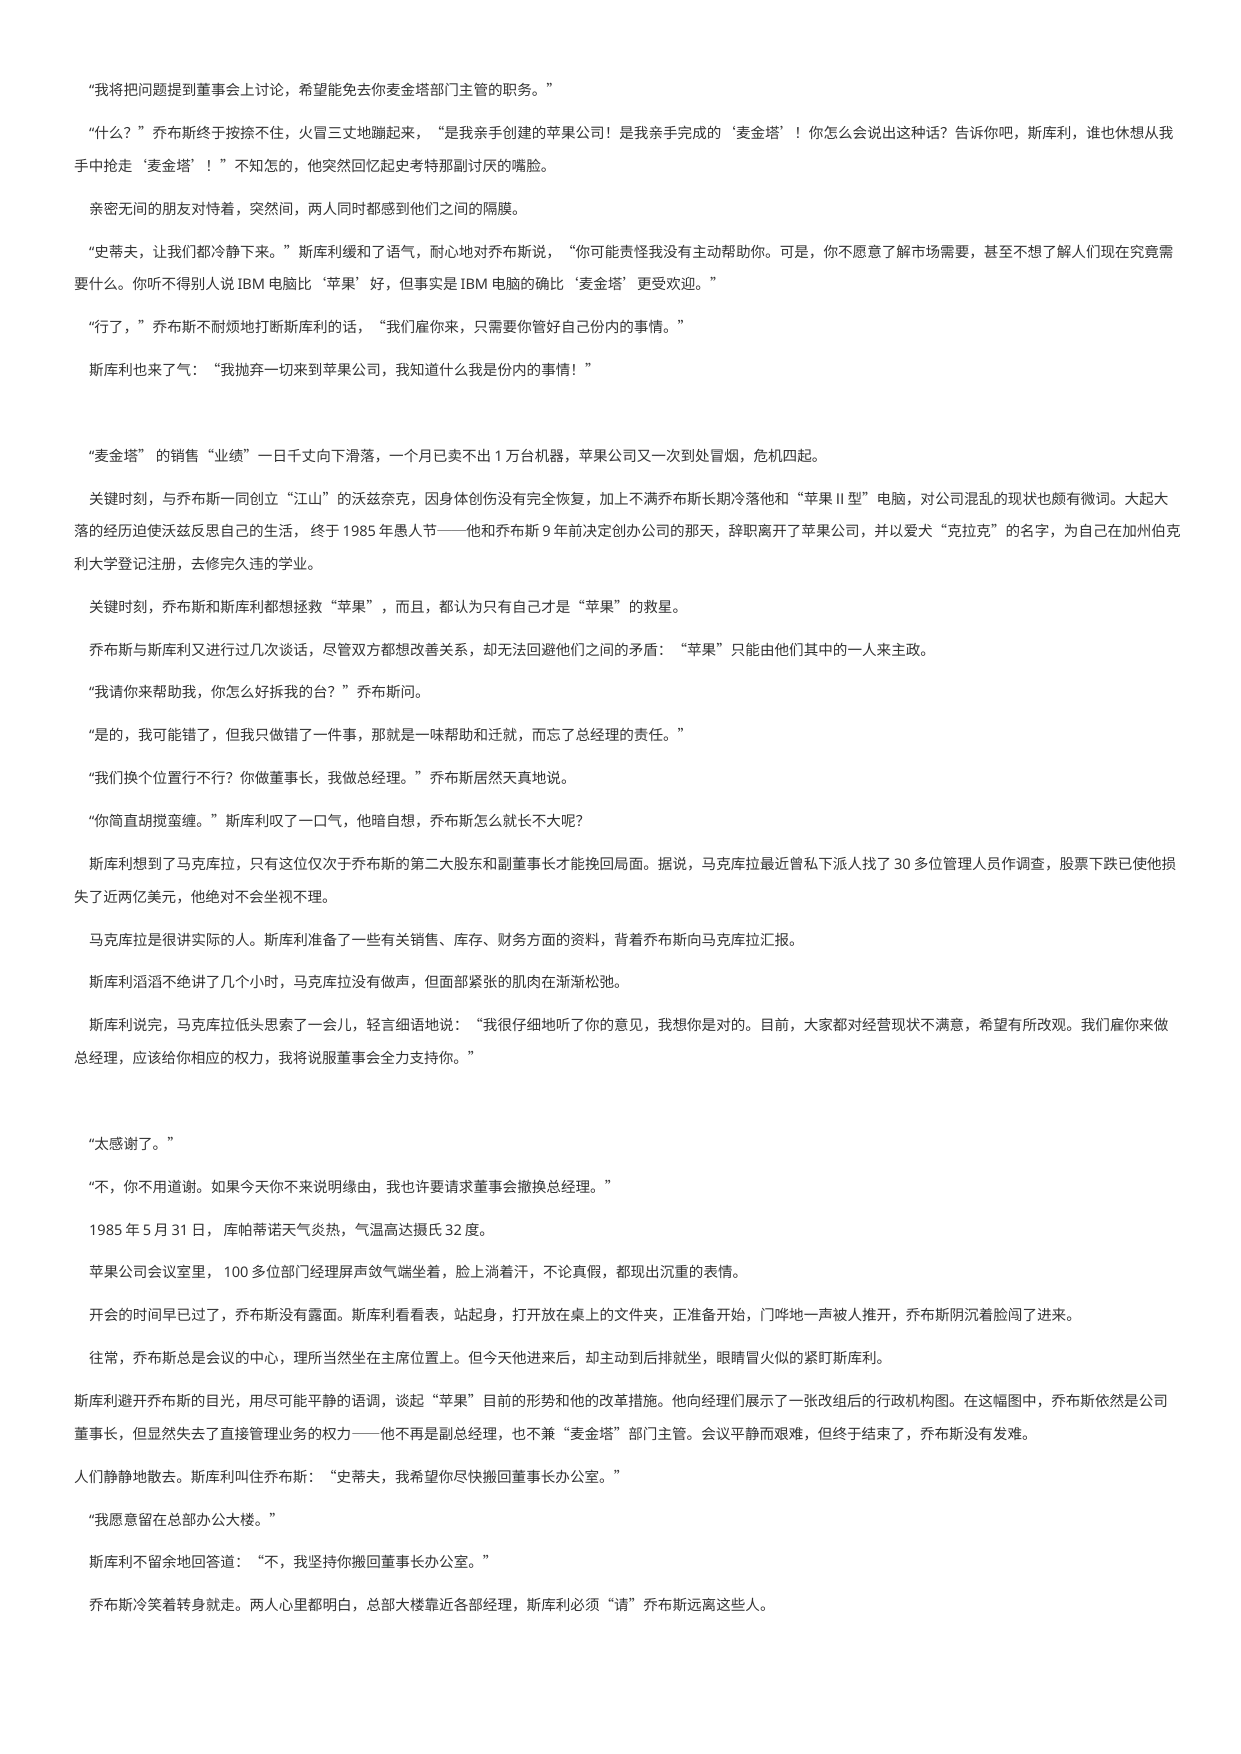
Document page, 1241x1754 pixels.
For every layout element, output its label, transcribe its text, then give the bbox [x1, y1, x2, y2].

text 马克库拉是很讲实际的人。斯库利准备了一些有关销售、库存、财务方面的资料，背着乔布斯向马克库拉汇报。 [74, 922, 1181, 955]
text “你简直胡搅蛮缠。”斯库利叹了一口气，他暗自想，乔布斯怎么就长不大呢？ [74, 804, 1181, 837]
text 往常，乔布斯总是会议的中心，理所当然坐在主席位置上。但今天他进来后，却主动到后排就坐，眼睛冒火似的紧盯斯库利。 [74, 1341, 1181, 1374]
text “什么？”乔布斯终于按捺不住，火冒三丈地蹦起来，“是我亲手创建的苹果公司！是我亲手完成的‘麦金塔’！你怎么会说出这种话？告诉你吧，斯库利，谁也休想从我手中抢走‘麦金塔’！”不知怎的，他突然回忆起史考特那副讨厌的嘴脸。 [74, 116, 1181, 181]
text 乔布斯与斯库利又进行过几次谈话，尽管双方都想改善关系，却无法回避他们之间的矛盾：“苹果”只能由他们其中的一人来主政。 [74, 632, 1181, 665]
text 关键时刻，与乔布斯一同创立“江山”的沃兹奈克，因身体创伤没有完全恢复，加上不满乔布斯长期冷落他和“苹果Ⅱ型”电脑，对公司混乱的现状也颇有微词。大起大落的经历迫使沃兹反思自己的生活， 终于1985年愚人节──他和乔布斯9年前决定创办公司的那天，辞职离开了苹果公司，并以爱犬“克拉克”的名字，为自己在加州伯克利大学登记注册，去修完久违的学业。 [74, 482, 1181, 579]
text 关键时刻，乔布斯和斯库利都想拯救“苹果”，而且，都认为只有自己才是“苹果”的救星。 [74, 589, 1181, 622]
text 斯库利滔滔不绝讲了几个小时，马克库拉没有做声，但面部紧张的肌肉在渐渐松弛。 [74, 965, 1181, 998]
text “我们换个位置行不行？你做董事长，我做总经理。”乔布斯居然天真地说。 [74, 761, 1181, 794]
text 乔布斯冷笑着转身就走。两人心里都明白，总部大楼靠近各部经理，斯库利必须“请”乔布斯远离这些人。 [74, 1588, 1181, 1621]
text 斯库利不留余地回答道：“不，我坚持你搬回董事长办公室。” [74, 1545, 1181, 1578]
text “行了，”乔布斯不耐烦地打断斯库利的话，“我们雇你来，只需要你管好自己份内的事情。” [74, 310, 1181, 342]
text 亲密无间的朋友对恃着，突然间，两人同时都感到他们之间的隔膜。 [74, 192, 1181, 224]
text “不，你不用道谢。如果今天你不来说明缘由，我也许要请求董事会撤换总经理。” [74, 1169, 1181, 1202]
text “我请你来帮助我，你怎么好拆我的台？”乔布斯问。 [74, 675, 1181, 708]
text 斯库利想到了马克库拉，只有这位仅次于乔布斯的第二大股东和副董事长才能挽回局面。据说，马克库拉最近曾私下派人找了30多位管理人员作调查，股票下跌已使他损失了近两亿美元，他绝对不会坐视不理。 [74, 847, 1181, 912]
text 人们静静地散去。斯库利叫住乔布斯：“史蒂夫，我希望你尽快搬回董事长办公室。” [74, 1459, 1181, 1492]
text “太感谢了。” [74, 1127, 1181, 1159]
text 苹果公司会议室里， 100多位部门经理屏声敛气端坐着，脸上淌着汗，不论真假，都现出沉重的表情。 [74, 1255, 1181, 1288]
text 斯库利也来了气：“我抛弃一切来到苹果公司，我知道什么我是份内的事情！” [74, 353, 1181, 385]
text “我将把问题提到董事会上讨论，希望能免去你麦金塔部门主管的职务。” [74, 73, 1181, 106]
text 斯库利避开乔布斯的目光，用尽可能平静的语调，谈起“苹果”目前的形势和他的改革措施。他向经理们展示了一张改组后的行政机构图。在这幅图中，乔布斯依然是公司董事长，但显然失去了直接管理业务的权力——他不再是副总经理，也不兼“麦金塔”部门主管。会议平静而艰难，但终于结束了，乔布斯没有发难。 [74, 1384, 1181, 1449]
text 斯库利说完，马克库拉低头思索了一会儿，轻言细语地说：“我很仔细地听了你的意见，我想你是对的。目前，大家都对经营现状不满意，希望有所改观。我们雇你来做总经理，应该给你相应的权力，我将说服董事会全力支持你。” [74, 1008, 1181, 1073]
text “史蒂夫，让我们都冷静下来。”斯库利缓和了语气，耐心地对乔布斯说，“你可能责怪我没有主动帮助你。可是，你不愿意了解市场需要，甚至不想了解人们现在究竟需要什么。你听不得别人说IBM电脑比‘苹果’好，但事实是IBM电脑的确比‘麦金塔’更受欢迎。” [74, 234, 1181, 299]
text “是的，我可能错了，但我只做错了一件事，那就是一味帮助和迁就，而忘了总经理的责任。” [74, 718, 1181, 751]
text “麦金塔” 的销售“业绩”一日千丈向下滑落，一个月已卖不出1万台机器，苹果公司又一次到处冒烟，危机四起。 [74, 439, 1181, 471]
text 1985年5月31日， 库帕蒂诺天气炎热，气温高达摄氏32度。 [74, 1212, 1181, 1245]
text 开会的时间早已过了，乔布斯没有露面。斯库利看看表，站起身，打开放在桌上的文件夹，正准备开始，门哗地一声被人推开，乔布斯阴沉着脸闯了进来。 [74, 1298, 1181, 1331]
text “我愿意留在总部办公大楼。” [74, 1502, 1181, 1535]
